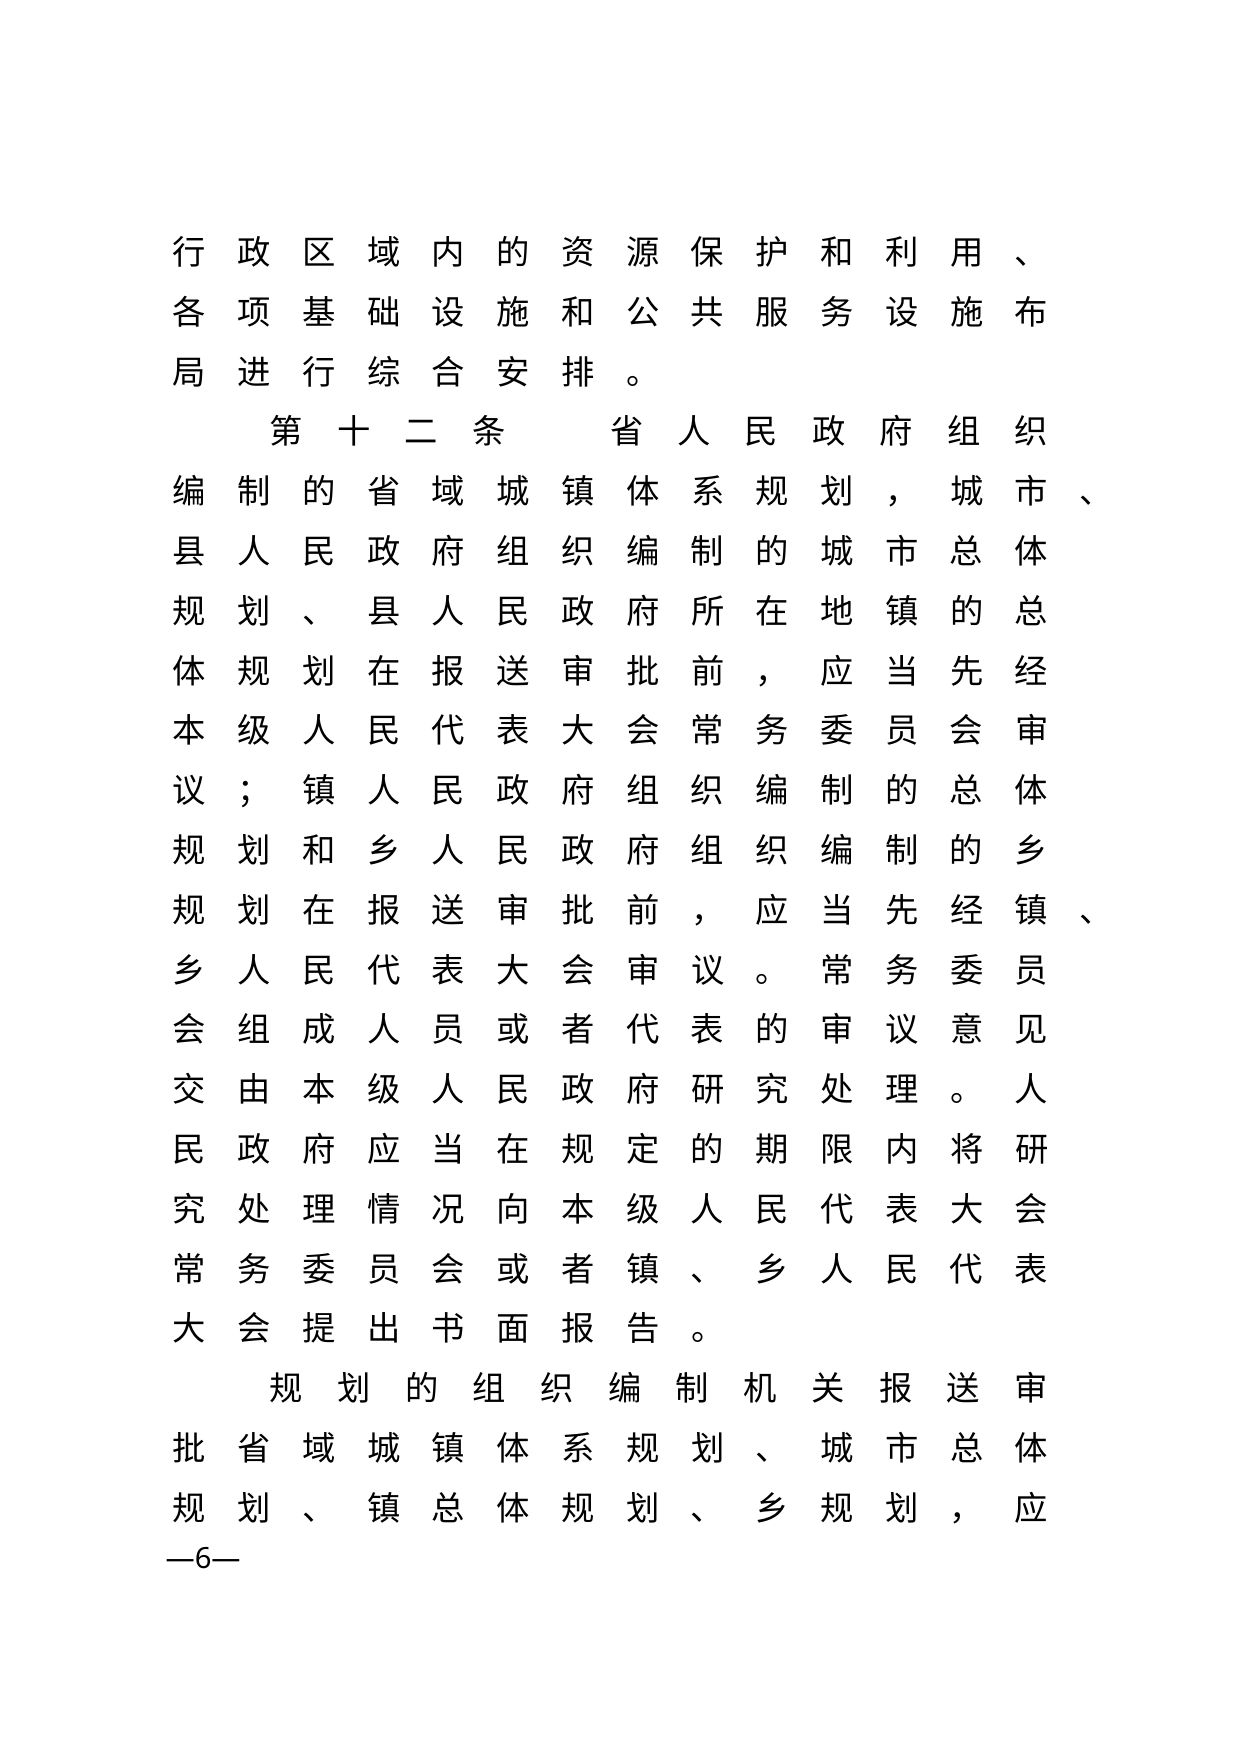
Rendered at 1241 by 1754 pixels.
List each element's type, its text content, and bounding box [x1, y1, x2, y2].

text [172, 1356, 1079, 1536]
text 第十二条 省人民政府组织编制的省域城镇体系规划，城市、县人民政府组织编制的城市总体规划、县人民政府所在地镇的总体规划在报送审批前，应当先经本级人民代表大会常务委员会审议；镇人民政府组织编制的总体规划和乡人民政府组织编制的乡规划在报送审批前，应当先经镇、乡人民代表大会审议。常务委员会组成人员或者代表的审议意见交由本级人民政府研究处理。人民政府应当在规定的期限内将研究处理情况向本级人民代表大会常务委员会或者镇、乡人民代表大会提出书面报告。 [172, 399, 1079, 1356]
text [172, 220, 1079, 399]
